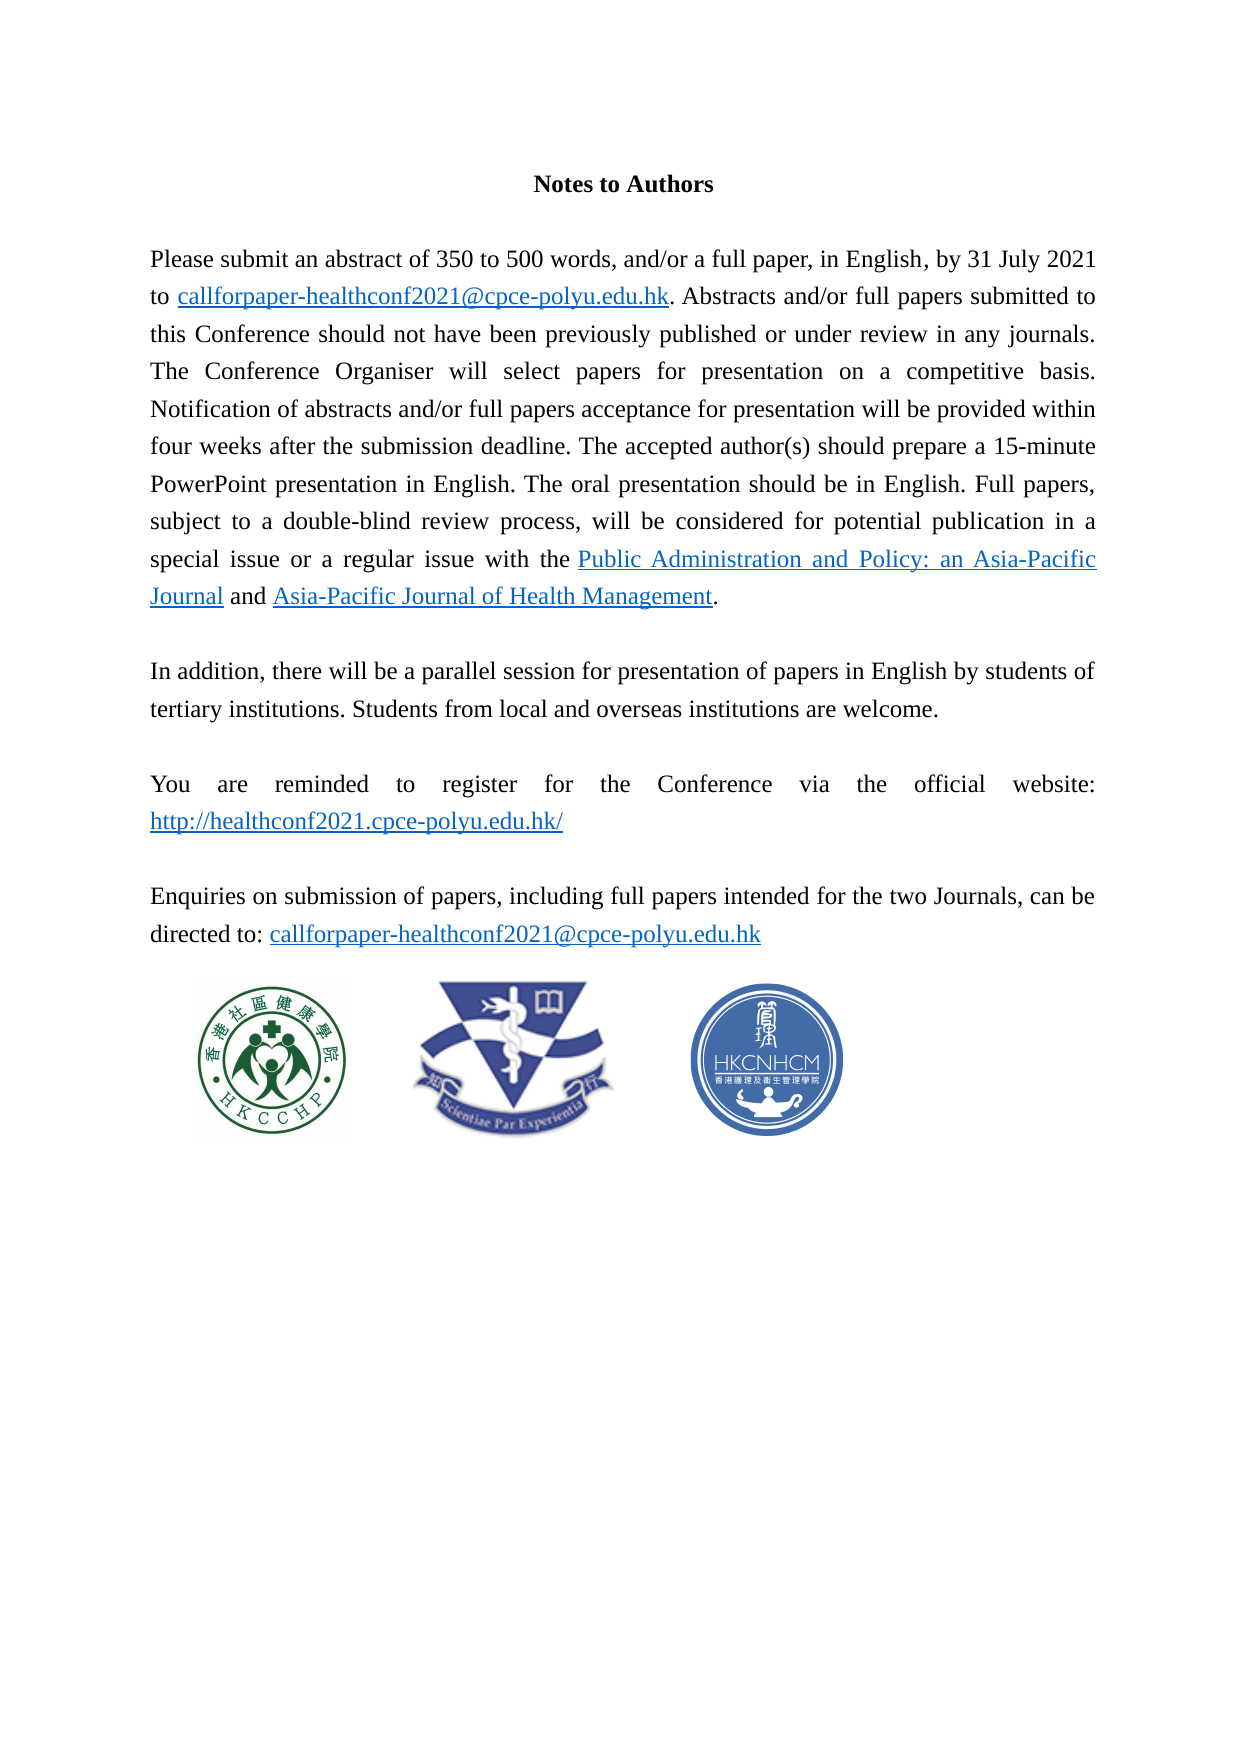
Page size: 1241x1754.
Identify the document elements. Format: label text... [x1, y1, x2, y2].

text Notes to Authors [150, 164, 1097, 202]
text Enquiries on submission of papers, including full papers intended for the two Journals, can be directed to: callforpaper-healthconf2021@cpce-polyu.edu.hk [150, 877, 1097, 952]
text Please submit an abstract of 350 to 500 words, and/or a full paper, in English, by 31 July 2021 to callforpaper-healthconf2021@cpce-polyu.edu.hk. Abstracts and/or full papers submitted to this Conference should not have been previously published or under review in any journals. The Conference Organiser will select papers for presentation on a competitive basis. Notification of abstracts and/or full papers acceptance for presentation will be provided within four weeks after the submission deadline. The accepted author(s) should prepare a 15-minute PowerPoint presentation in English. The oral presentation should be in English. Full papers, subject to a double-blind review process, will be considered for potential publication in a special issue or a regular issue with the Public Administration and Policy: an Asia-Pacific Journal and Asia-Pacific Journal of Health Management. [150, 239, 1097, 614]
picture [412, 981, 615, 1138]
picture [689, 980, 847, 1138]
text In addition, there will be a parallel session for presentation of papers in English by students of tertiary institutions. Students from local and overseas institutions are welcome. [150, 652, 1097, 727]
text You are reminded to register for the Conference via the official website: http://healthconf2021.cpce-polyu.edu.hk/ [150, 764, 1097, 839]
picture [193, 981, 350, 1138]
